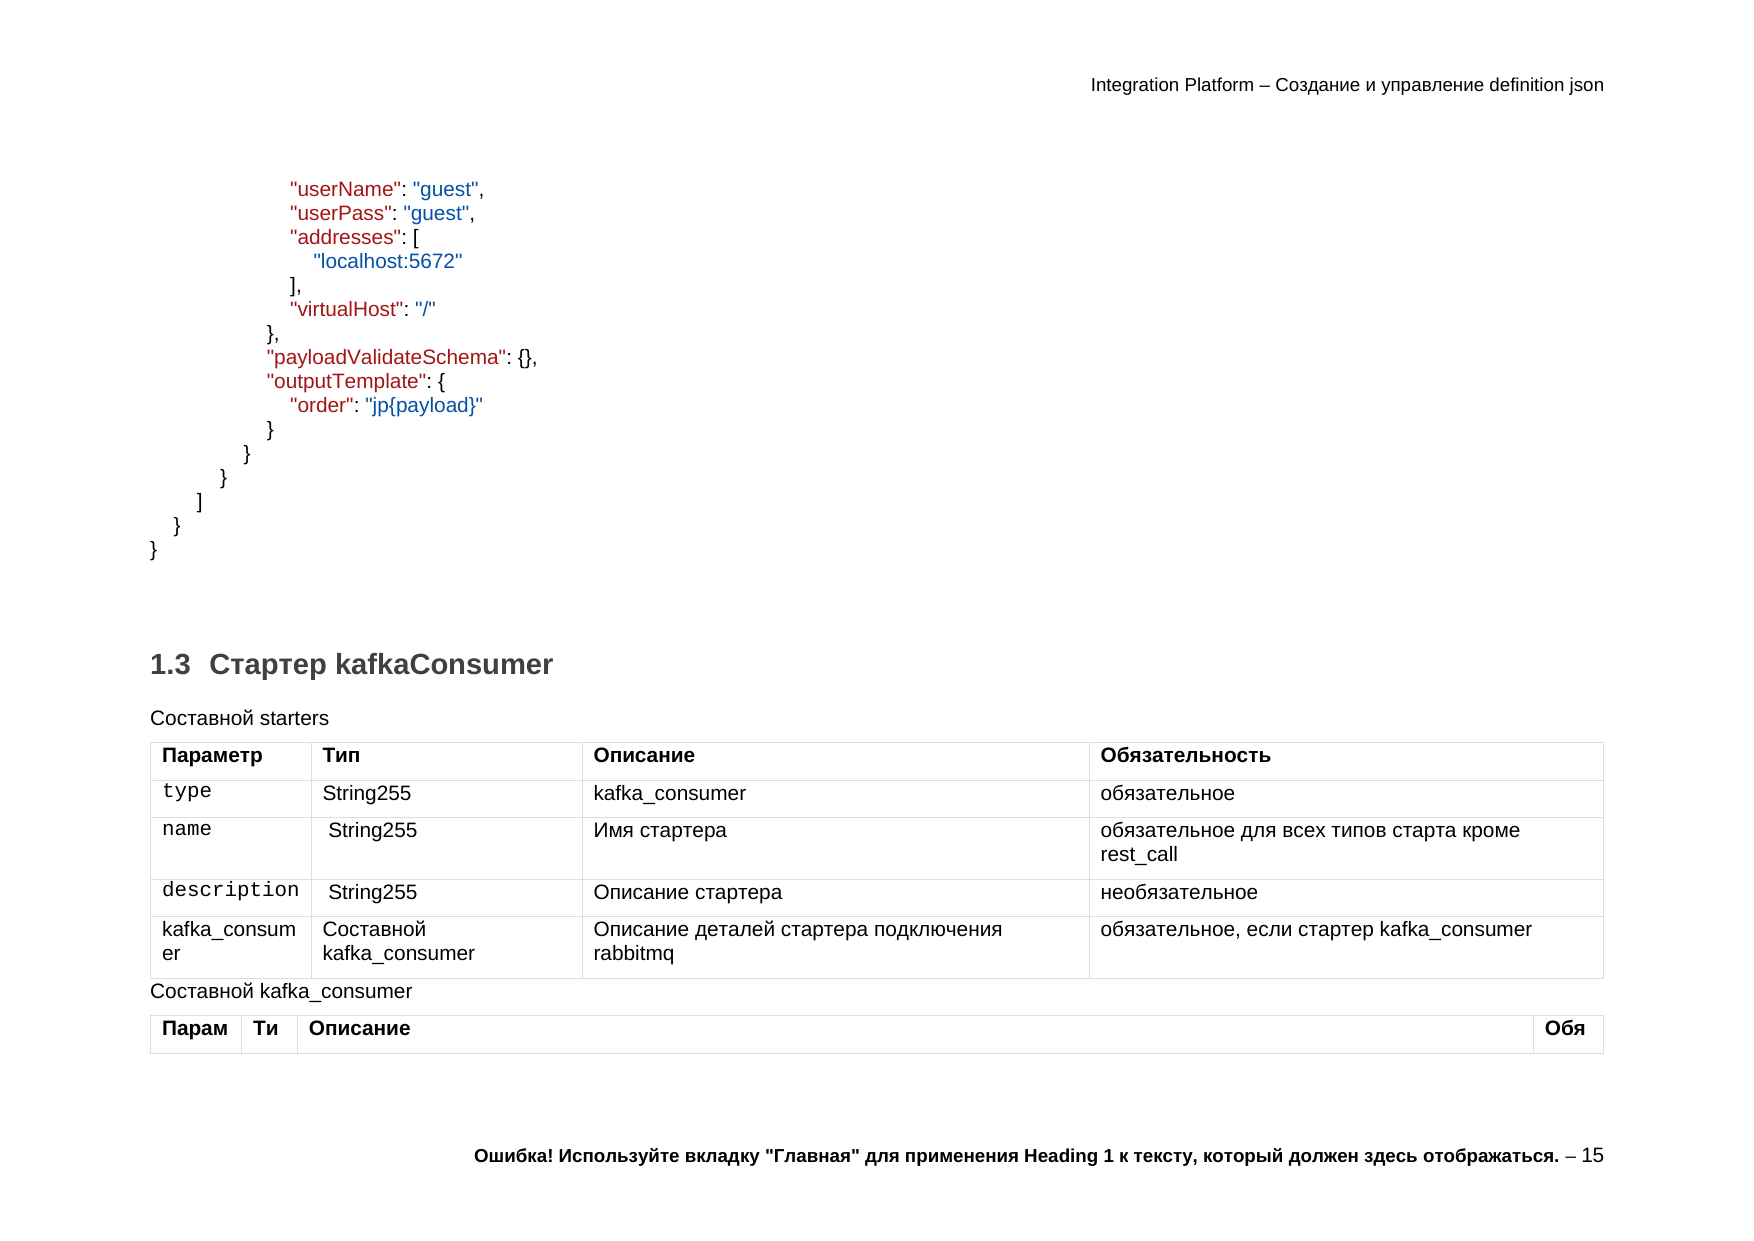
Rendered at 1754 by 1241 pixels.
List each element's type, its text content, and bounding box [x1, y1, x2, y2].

table_cell Имя стартера [583, 818, 1089, 878]
table_header Описание [298, 1016, 1533, 1052]
table_cell Описание деталей стартера подключения rabbitmq [583, 917, 1089, 977]
table_cell type [151, 781, 311, 817]
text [150, 177, 1604, 561]
table_cell обязательное, если стартер kafka_consumer [1090, 917, 1603, 977]
table_header Параметр [151, 1016, 241, 1052]
table_cell kafka_consumer [151, 917, 311, 977]
table_cell description [151, 880, 311, 916]
table_cell kafka_consumer [583, 781, 1089, 817]
table_cell name [151, 818, 311, 878]
table_header Обязательность [1534, 1016, 1603, 1052]
subtitle Стартер kafkaConsumer [150, 647, 1604, 681]
table_cell Описание стартера [583, 880, 1089, 916]
table_cell обязательное для всех типов старта кроме rest_call [1090, 818, 1603, 878]
table_cell String255 [312, 781, 582, 817]
table_header Тип [312, 743, 582, 779]
table_header Описание [583, 743, 1089, 779]
table_cell обязательное [1090, 781, 1603, 817]
table_header Тип [242, 1016, 297, 1052]
table_cell Составной kafka_consumer [312, 917, 582, 977]
table_header Параметр [151, 743, 311, 779]
table_cell необязательное [1090, 880, 1603, 916]
text Составной starters [150, 706, 1604, 729]
table_header Обязательность [1090, 743, 1603, 779]
table_cell String255 [312, 818, 582, 878]
text Составной kafka_consumer [150, 979, 1604, 1002]
table_cell String255 [312, 880, 582, 916]
